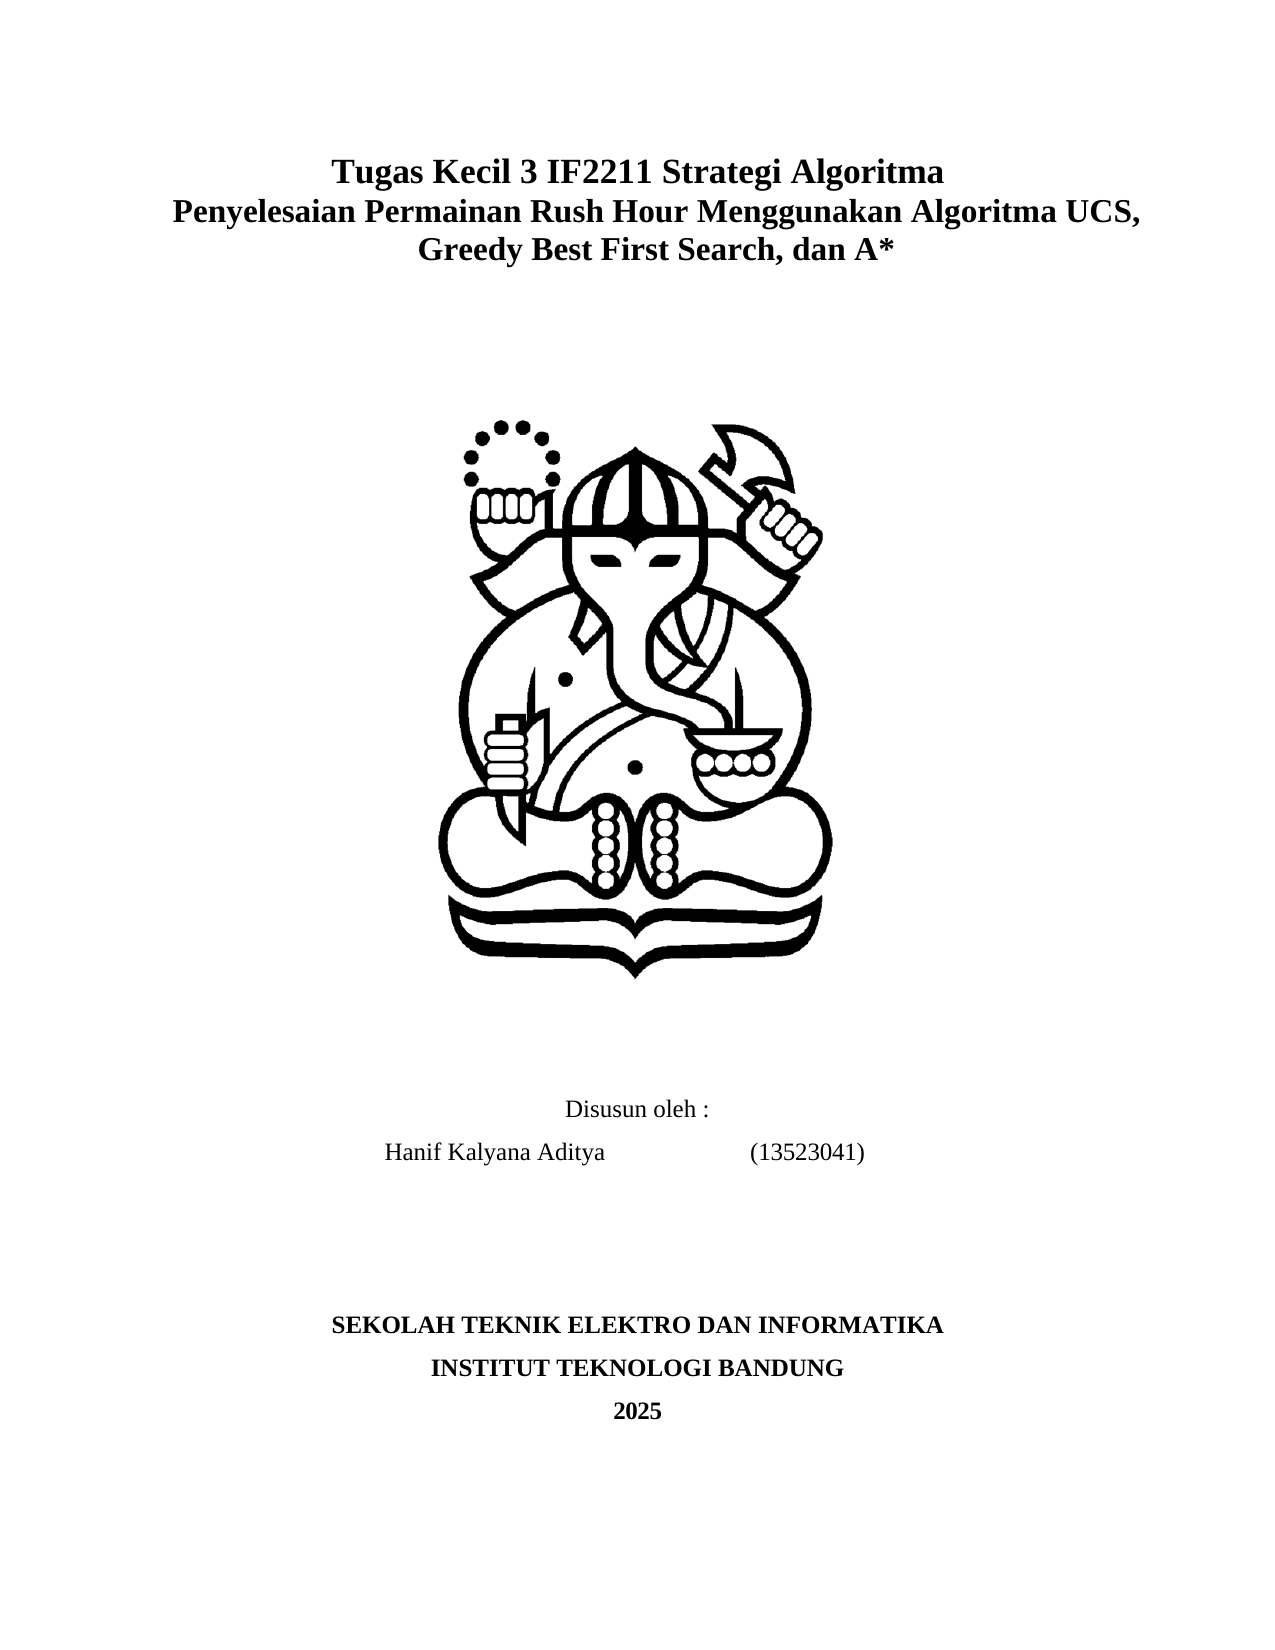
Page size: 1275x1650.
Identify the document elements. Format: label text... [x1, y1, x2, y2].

text Penyelesaian Permainan Rush Hour Menggunakan Algoritma UCS, Greedy Best First Search, dan A* [150, 191, 1162, 267]
title Tugas Kecil 3 IF2211 Strategi Algoritma [156, 150, 1119, 191]
text SEKOLAH TEKNIK ELEKTRO DAN INFORMATIKA INSTITUT TEKNOLOGI BANDUNG [277, 1310, 999, 1382]
picture [350, 415, 920, 984]
text Hanif Kalyana Aditya (13523041) [384, 1137, 1162, 1166]
text 2025 [277, 1396, 998, 1425]
text Disusun oleh : [156, 1094, 1119, 1123]
